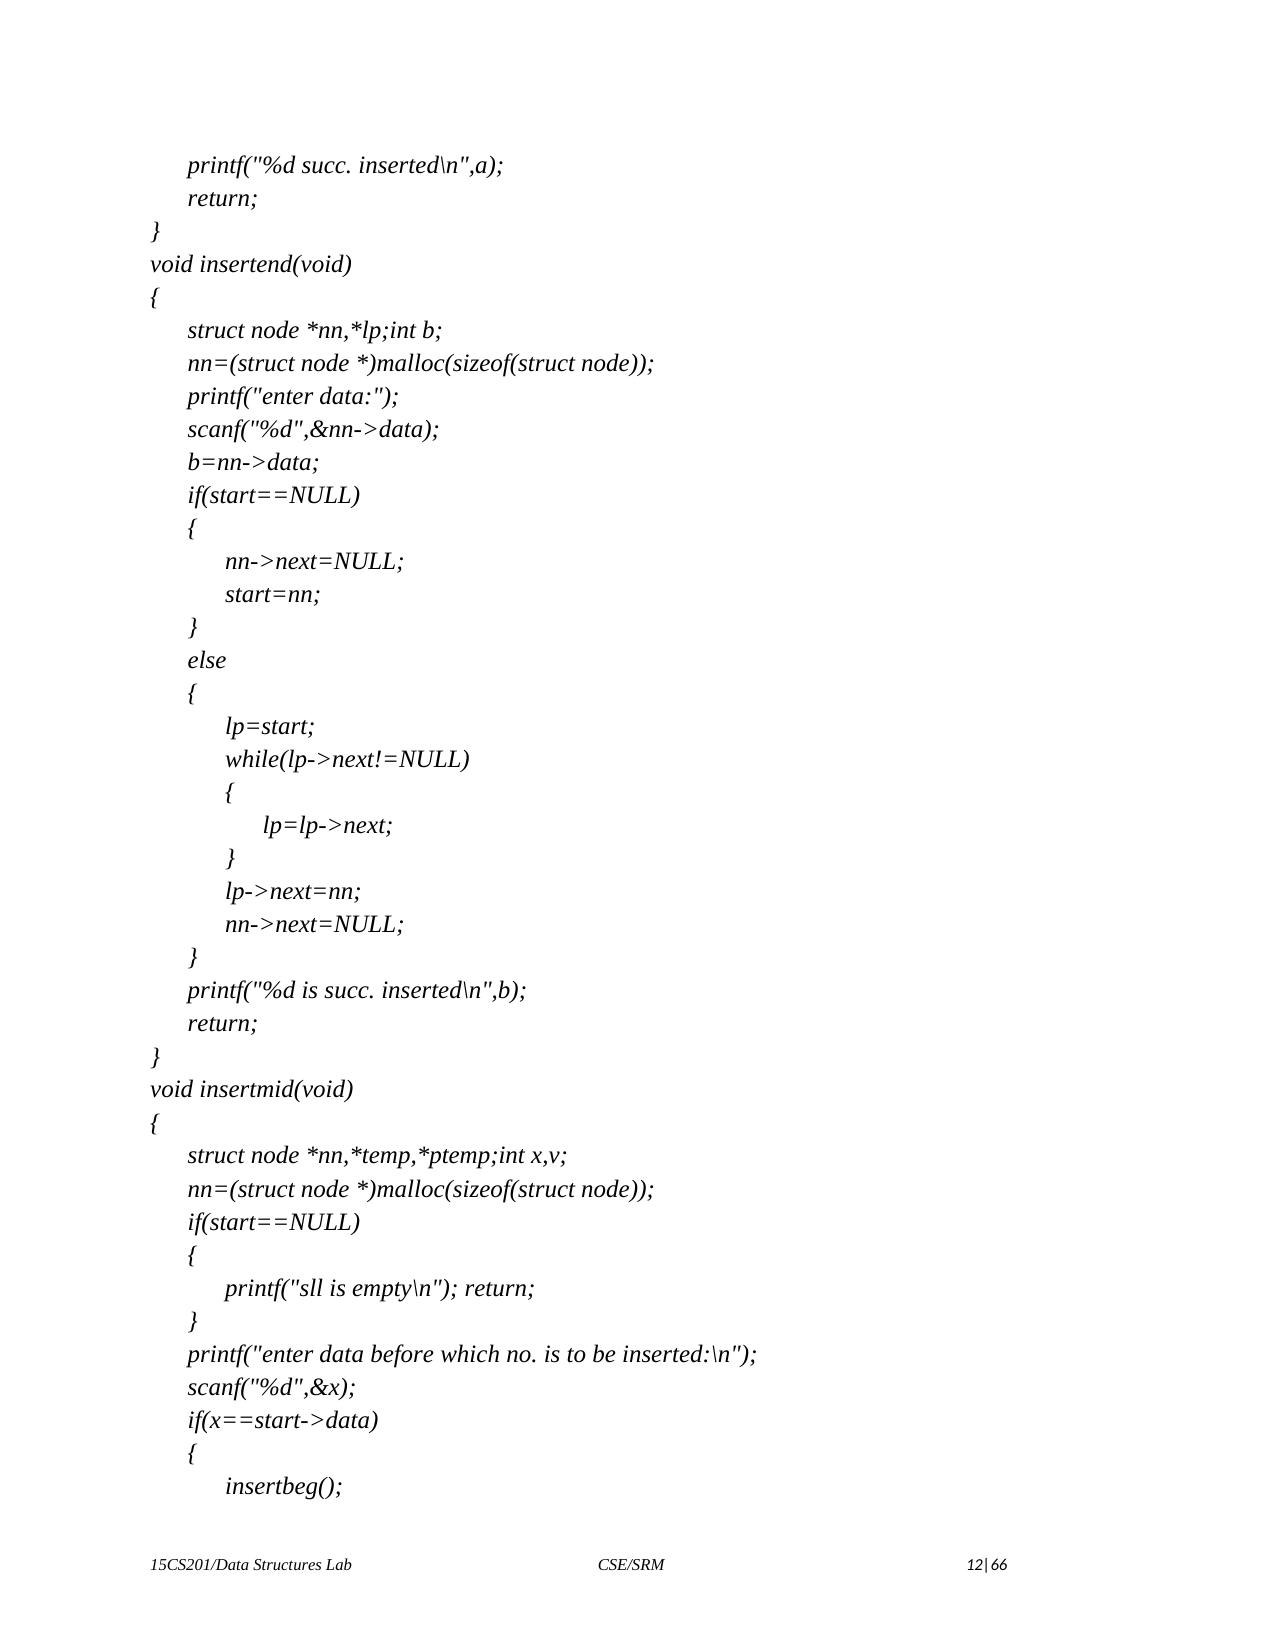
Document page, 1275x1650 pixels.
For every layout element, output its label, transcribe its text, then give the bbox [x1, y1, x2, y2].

text scanf("%d",&nn->data); [150, 414, 1125, 443]
text void insertend(void) [150, 249, 1125, 278]
text printf("sll is empty\n"); return; [150, 1273, 1125, 1301]
text printf("enter data:"); [150, 381, 1125, 410]
text printf("%d succ. inserted\n",a); [150, 150, 1125, 179]
text { [150, 1108, 1125, 1136]
text } [150, 1042, 1125, 1070]
text return; [150, 183, 1125, 212]
text { [150, 1438, 1125, 1467]
text } [150, 612, 1125, 641]
text struct node *nn,*temp,*ptemp;int x,v; [150, 1141, 1125, 1169]
text nn=(struct node *)malloc(sizeof(struct node)); [150, 348, 1125, 377]
text b=nn->data; [150, 447, 1125, 476]
text nn->next=NULL; [150, 546, 1125, 575]
text } [150, 942, 1125, 971]
text } [150, 843, 1125, 872]
text printf("enter data before which no. is to be inserted:\n"); [150, 1339, 1125, 1367]
text { [150, 1240, 1125, 1268]
text } [150, 216, 1125, 245]
text else [150, 645, 1125, 674]
text if(start==NULL) [150, 1207, 1125, 1235]
text { [150, 678, 1125, 707]
text while(lp->next!=NULL) [150, 744, 1125, 773]
text { [150, 777, 1125, 806]
text { [150, 513, 1125, 542]
text lp=lp->next; [150, 810, 1125, 839]
text scanf("%d",&x); [150, 1372, 1125, 1401]
text struct node *nn,*lp;int b; [150, 315, 1125, 344]
text } [150, 1306, 1125, 1334]
text if(x==start->data) [150, 1405, 1125, 1433]
text return; [150, 1008, 1125, 1037]
text { [150, 282, 1125, 311]
text start=nn; [150, 579, 1125, 608]
text insertbeg(); [150, 1471, 1125, 1499]
text nn=(struct node *)malloc(sizeof(struct node)); [150, 1174, 1125, 1202]
text lp=start; [150, 711, 1125, 740]
text printf("%d is succ. inserted\n",b); [150, 976, 1125, 1004]
text nn->next=NULL; [150, 909, 1125, 938]
text lp->next=nn; [150, 876, 1125, 905]
text void insertmid(void) [150, 1074, 1125, 1103]
text if(start==NULL) [150, 480, 1125, 509]
